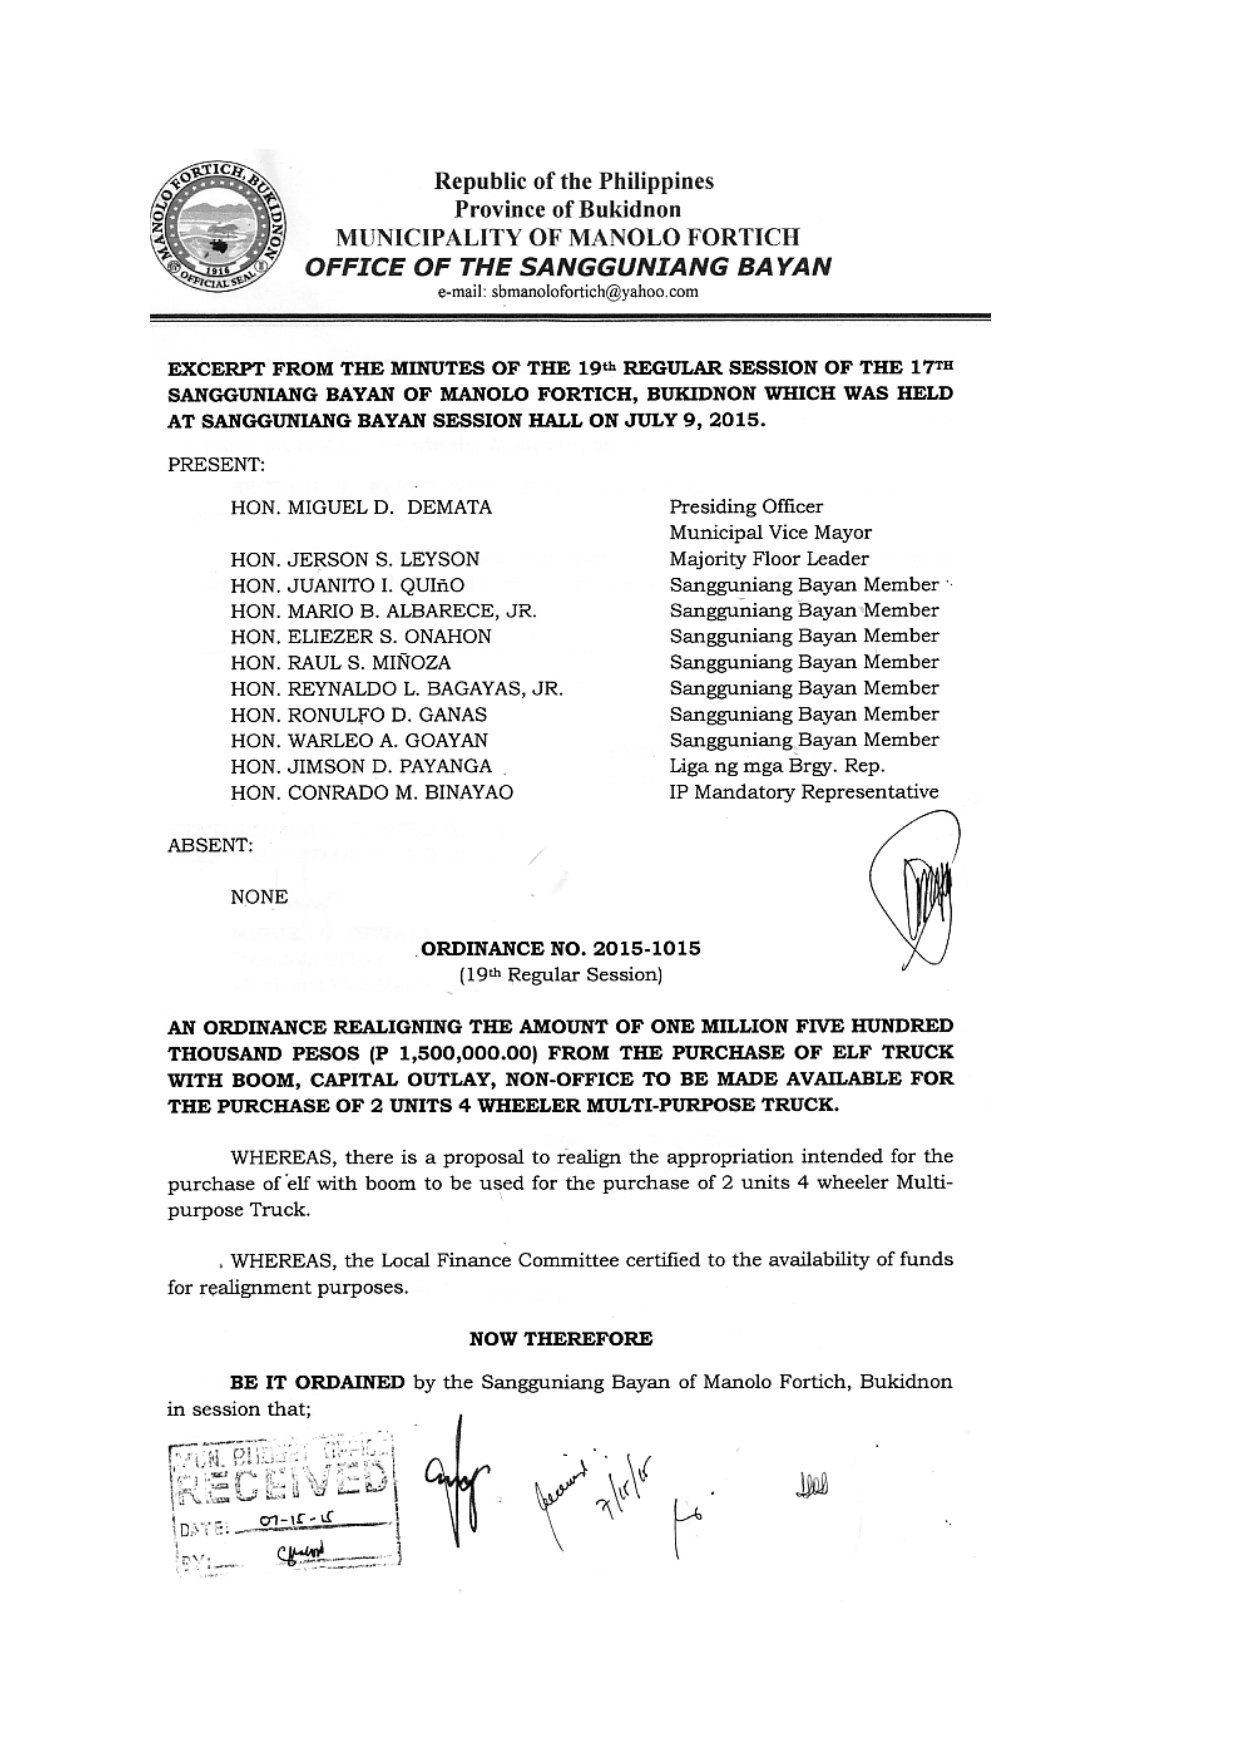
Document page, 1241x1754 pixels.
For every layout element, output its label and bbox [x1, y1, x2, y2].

picture [150, 149, 991, 1604]
